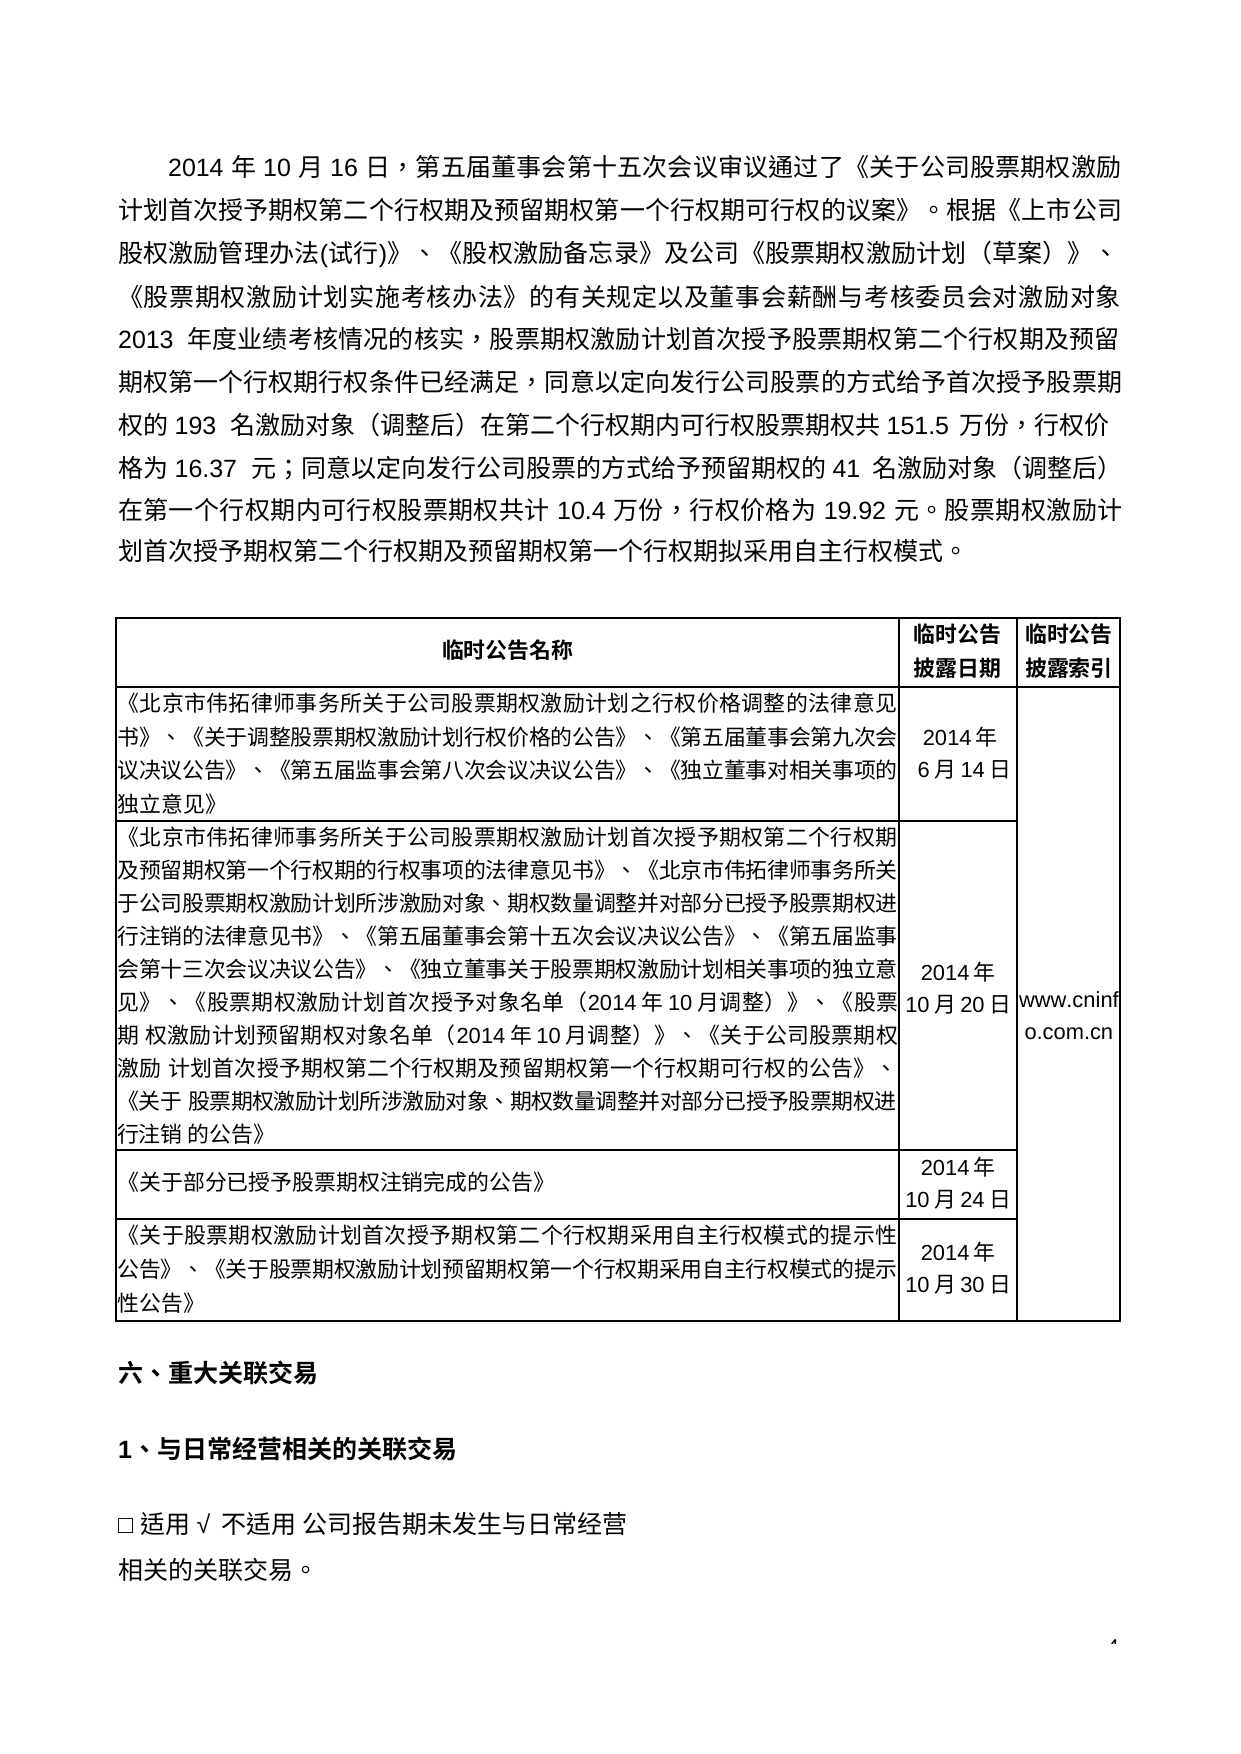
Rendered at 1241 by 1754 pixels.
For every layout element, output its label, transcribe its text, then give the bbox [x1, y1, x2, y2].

text 2014 年 10 月 16 日，第五届董事会第十五次会议审议通过了《关于公司股票期权激励 计划首次授予期权第二个行权期及预留期权第一个行权期可行权的议案》。根据《上市公司 股权激励管理办法(试行)》、《股权激励备忘录》及公司《股票期权激励计划（草案）》、 [118, 150, 1122, 270]
text □ 适用 √ 不适用 公司报告期未发生与日常经营相关的关联交易。 [118, 1506, 645, 1586]
text 格为 16.37 元；同意以定向发行公司股票的方式给予预留期权的 41 名激励对象（调整后） [118, 451, 1146, 485]
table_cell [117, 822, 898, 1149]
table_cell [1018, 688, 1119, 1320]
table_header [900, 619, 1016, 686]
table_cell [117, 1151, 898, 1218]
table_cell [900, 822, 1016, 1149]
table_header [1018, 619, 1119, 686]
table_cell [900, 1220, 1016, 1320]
text 《股票期权激励计划实施考核办法》的有关规定以及董事会薪酬与考核委员会对激励对象 2013 年度业绩考核情况的核实，股票期权激励计划首次授予股票期权第二个行权期及预留 期权第一个行权期行权条件已经满足，同意以定向发行公司股票的方式给予首次授予股票期 权的 193 名激励对象（调整后）在第二个行权期内可行权股票期权共 151.5 万份，行权价 [118, 279, 1122, 442]
subtitle 1、与日常经营相关的关联交易 [118, 1432, 1136, 1466]
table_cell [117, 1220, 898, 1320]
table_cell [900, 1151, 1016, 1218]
text 在第一个行权期内可行权股票期权共计 10.4 万份，行权价格为 19.92 元。股票期权激励计 划首次授予期权第二个行权期及预留期权第一个行权期拟采用自主行权模式。 [118, 493, 1122, 568]
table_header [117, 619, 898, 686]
subtitle 六、重大关联交易 [118, 1355, 1136, 1389]
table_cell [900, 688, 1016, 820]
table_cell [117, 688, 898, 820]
